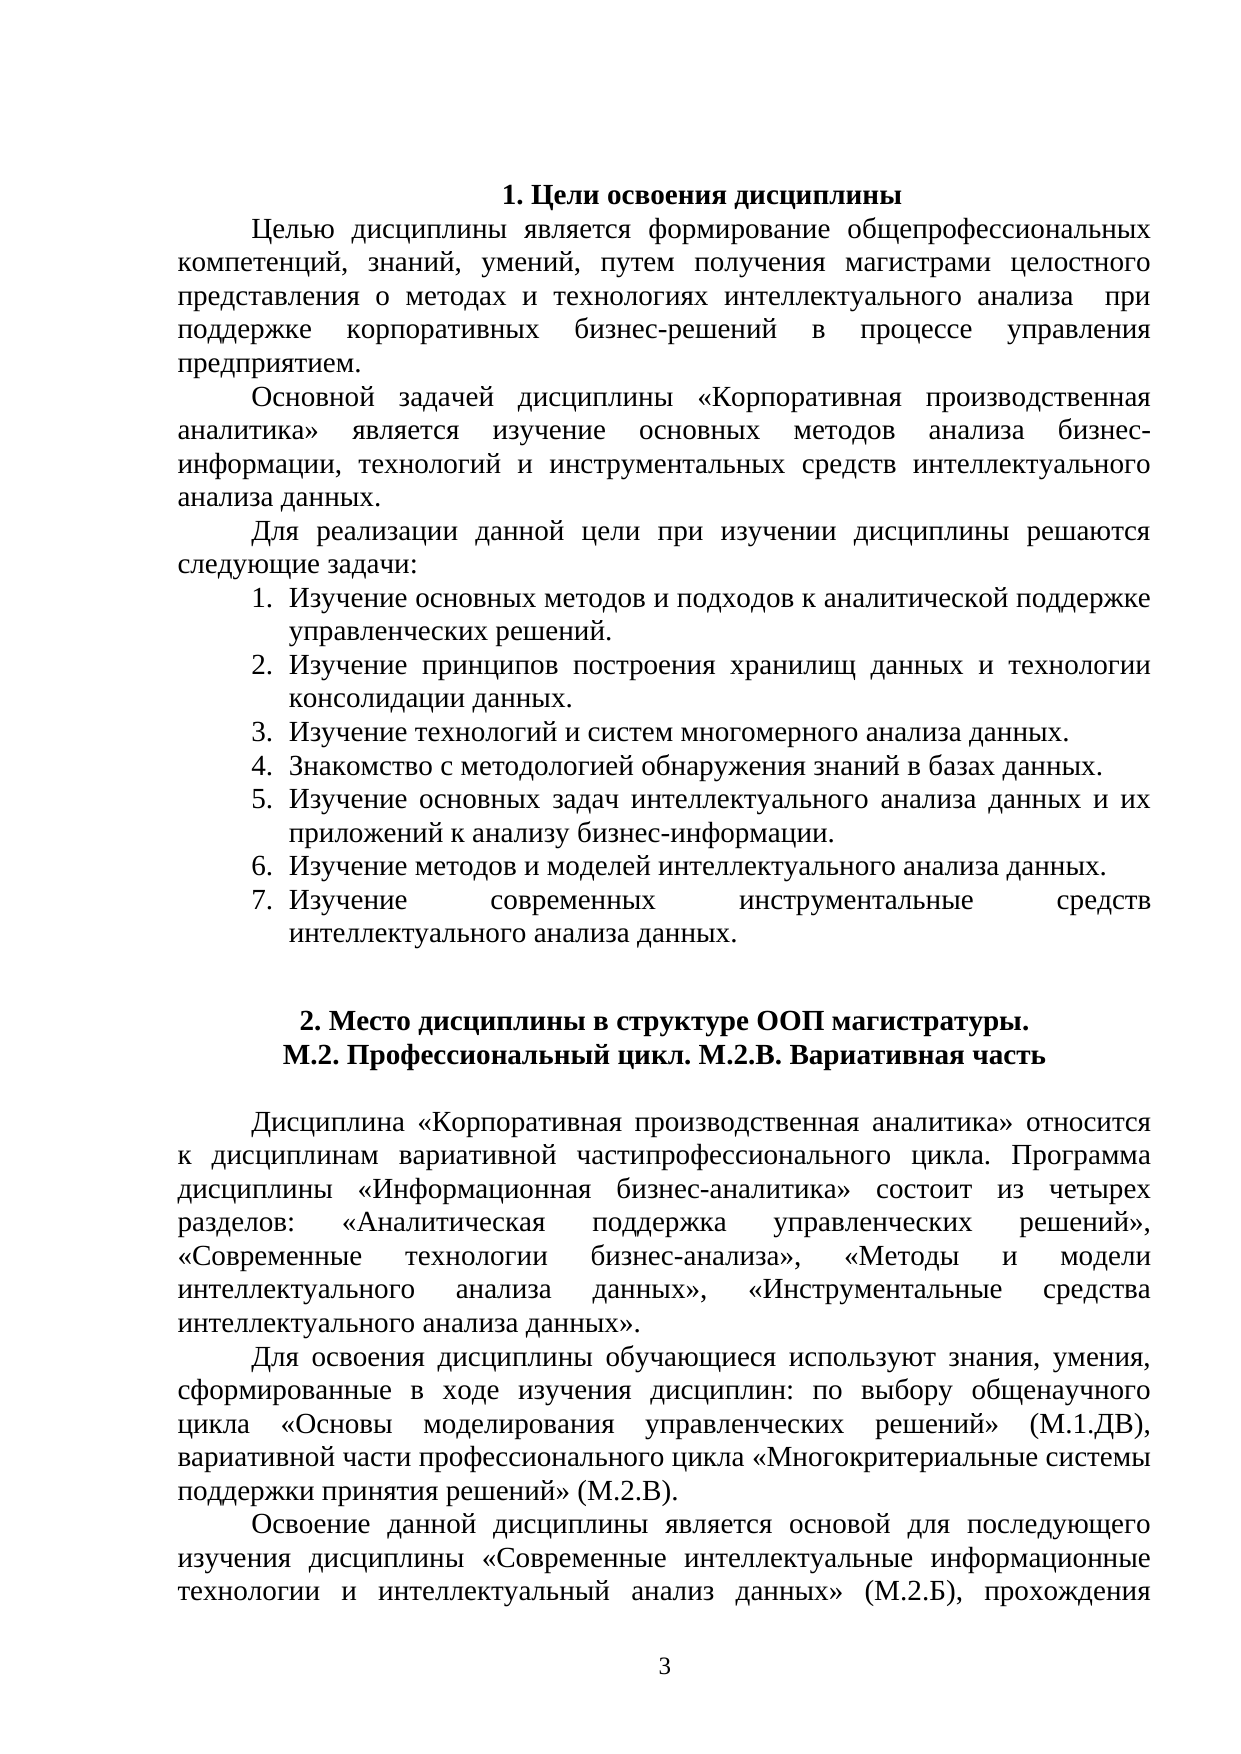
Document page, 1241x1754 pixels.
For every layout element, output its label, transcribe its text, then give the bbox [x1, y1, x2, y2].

text Целью дисциплины является формирование общепрофессиональных компетенций, знаний, умений, путем получения магистрами целостного представления о методах и технологиях интеллектуального анализа при поддержке корпоративных бизнес-решений в процессе управления предприятием. [177, 211, 1152, 379]
text 2. Место дисциплины в структуре ООП магистратуры. [177, 1003, 1152, 1037]
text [177, 1506, 1152, 1607]
list Изучение технологий и систем многомерного анализа данных. [251, 714, 1152, 748]
text Основной задачей дисциплины «Корпоративная производственная аналитика» является изучение основных методов анализа бизнес-информации, технологий и инструментальных средств интеллектуального анализа данных. [177, 379, 1152, 513]
list Изучение основных методов и подходов к аналитической поддержке управленческих решений. [251, 580, 1152, 647]
list Изучение современных инструментальные средств интеллектуального анализа данных. [251, 882, 1152, 949]
list Изучение основных задач интеллектуального анализа данных и их приложений к анализу бизнес-информации. [251, 781, 1152, 848]
text Для освоения дисциплины обучающиеся используют знания, умения, сформированные в ходе изучения дисциплин: по выбору общенаучного цикла «Основы моделирования управленческих решений» (М.1.ДВ), вариативной части профессионального цикла «Многокритериальные системы поддержки принятия решений» (М.2.В). [177, 1339, 1152, 1506]
text М.2. Профессиональный цикл. М.2.В. Вариативная часть [177, 1037, 1152, 1070]
text Для реализации данной цели при изучении дисциплины решаются следующие задачи: [177, 513, 1152, 580]
text 1. Цели освоения дисциплины [177, 177, 1152, 211]
list Изучение принципов построения хранилищ данных и технологии консолидации данных. [251, 647, 1152, 714]
text Дисциплина «Корпоративная производственная аналитика» относится к дисциплинам вариативной частипрофессионального цикла. Программа дисциплины «Информационная бизнес-аналитика» состоит из четырех разделов: «Аналитическая поддержка управленческих решений», «Современные технологии бизнес-анализа», «Методы и модели интеллектуального анализа данных», «Инструментальные средства интеллектуального анализа данных». [177, 1104, 1152, 1339]
list Знакомство с методологией обнаружения знаний в базах данных. [251, 748, 1152, 781]
list Изучение методов и моделей интеллектуального анализа данных. [251, 848, 1152, 882]
